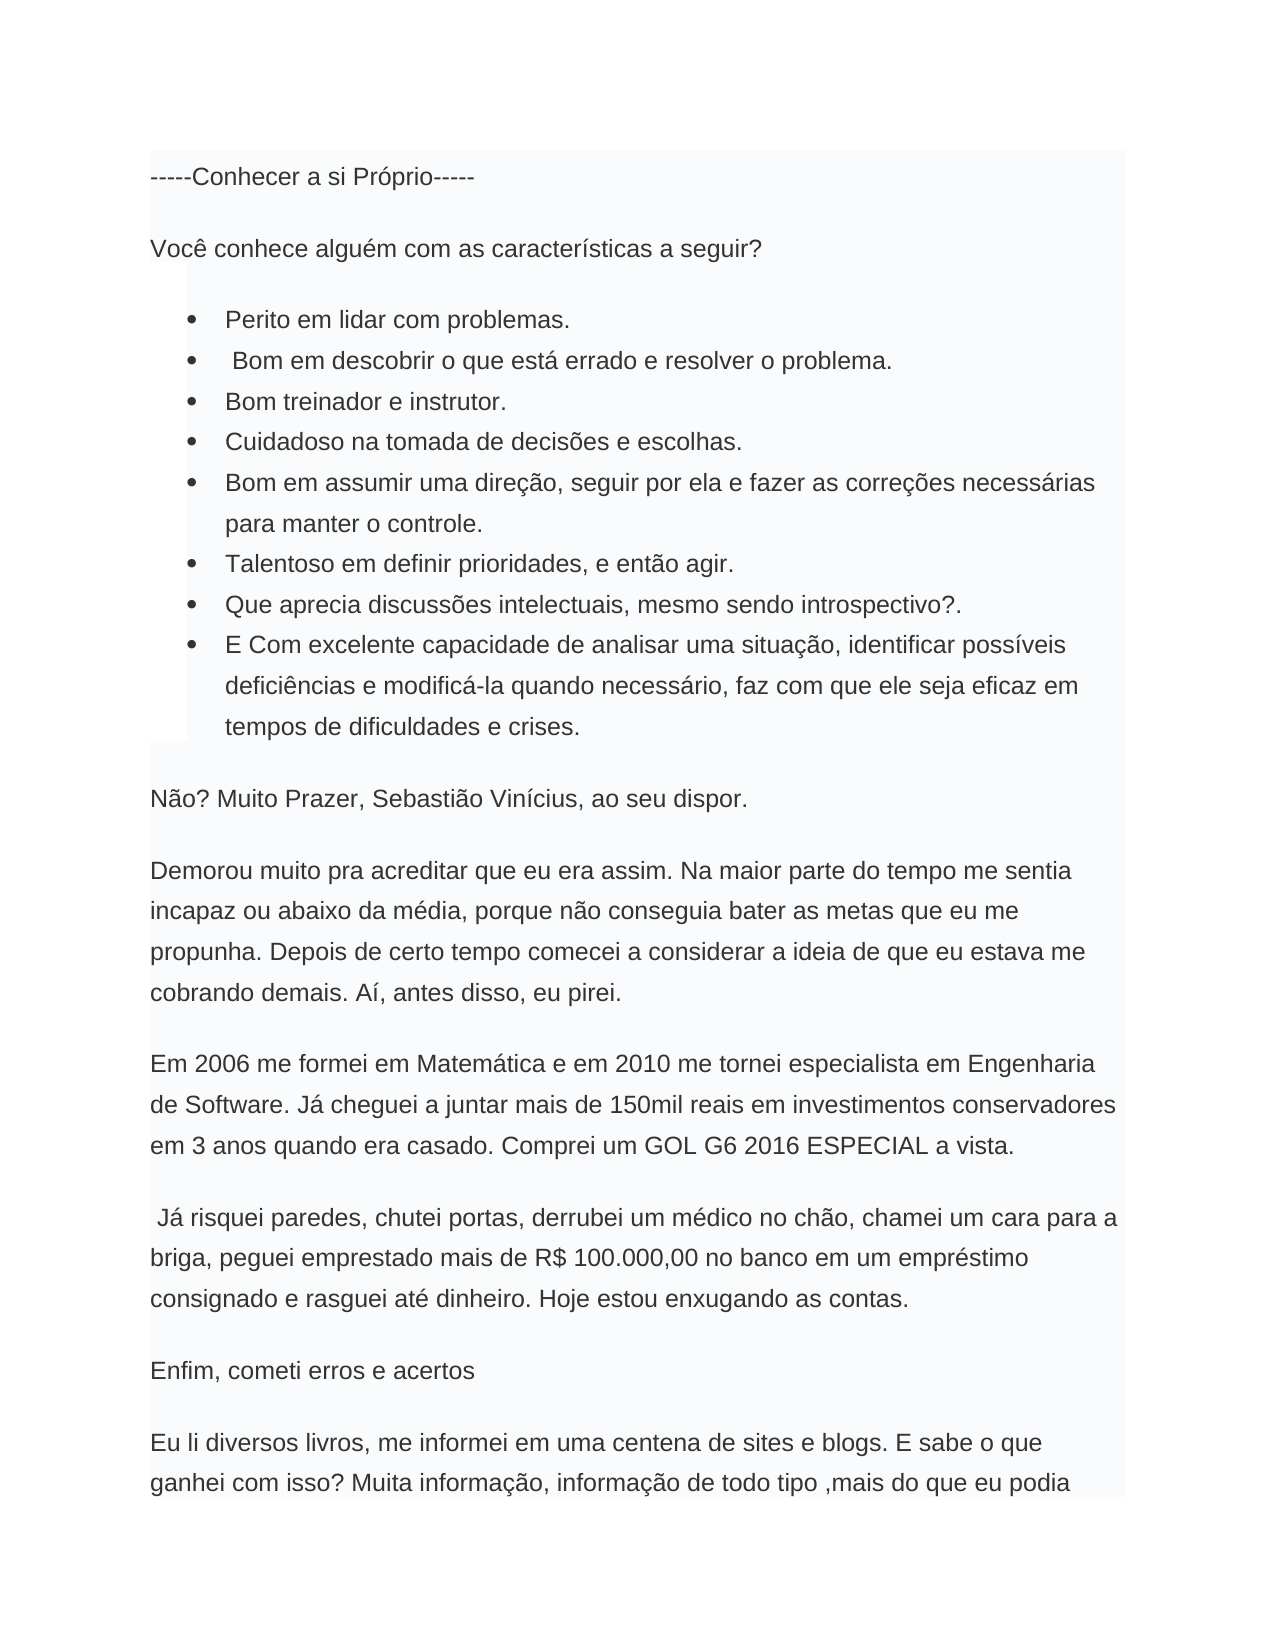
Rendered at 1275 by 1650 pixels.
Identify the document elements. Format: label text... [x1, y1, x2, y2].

list Que aprecia discussões intelectuais, mesmo sendo introspectivo?. [187, 578, 1125, 619]
list E Com excelente capacidade de analisar uma situação, identificar possíveis deficiências e modificá-la quando necessário, faz com que ele seja eficaz em tempos de dificuldades e crises. [187, 619, 1125, 741]
text Em 2006 me formei em Matemática e em 2010 me tornei especialista em Engenharia de Software. Já cheguei a juntar mais de 150mil reais em investimentos conservadores em 3 anos quando era casado. Comprei um GOL G6 2016 ESPECIAL a vista. [150, 1037, 1125, 1159]
list Bom em assumir uma direção, seguir por ela e fazer as correções necessárias para manter o controle. [187, 456, 1125, 537]
text Enfim, cometi erros e acertos [150, 1344, 1125, 1384]
text Você conhece alguém com as características a seguir? [150, 222, 1125, 262]
text Não? Muito Prazer, Sebastião Vinícius, ao seu dispor. [150, 772, 1125, 812]
text -----Conhecer a si Próprio----- [150, 150, 1125, 191]
list Cuidadoso na tomada de decisões e escolhas. [187, 416, 1125, 456]
text Já risquei paredes, chutei portas, derrubei um médico no chão, chamei um cara para a briga, peguei emprestado mais de R$ 100.000,00 no banco em um empréstimo consignado e rasguei até dinheiro. Hoje estou enxugando as contas. [150, 1191, 1125, 1312]
list Bom treinador e instrutor. [187, 375, 1125, 416]
text Demorou muito pra acreditar que eu era assim. Na maior parte do tempo me sentia incapaz ou abaixo da média, porque não conseguia bater as metas que eu me propunha. Depois de certo tempo comecei a considerar a ideia de que eu estava me cobrando demais. Aí, antes disso, eu pirei. [150, 844, 1125, 1006]
list Bom em descobrir o que está errado e resolver o problema. [187, 334, 1125, 375]
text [150, 1416, 1125, 1497]
list Perito em lidar com problemas. [187, 294, 1125, 334]
list Talentoso em definir prioridades, e então agir. [187, 537, 1125, 578]
